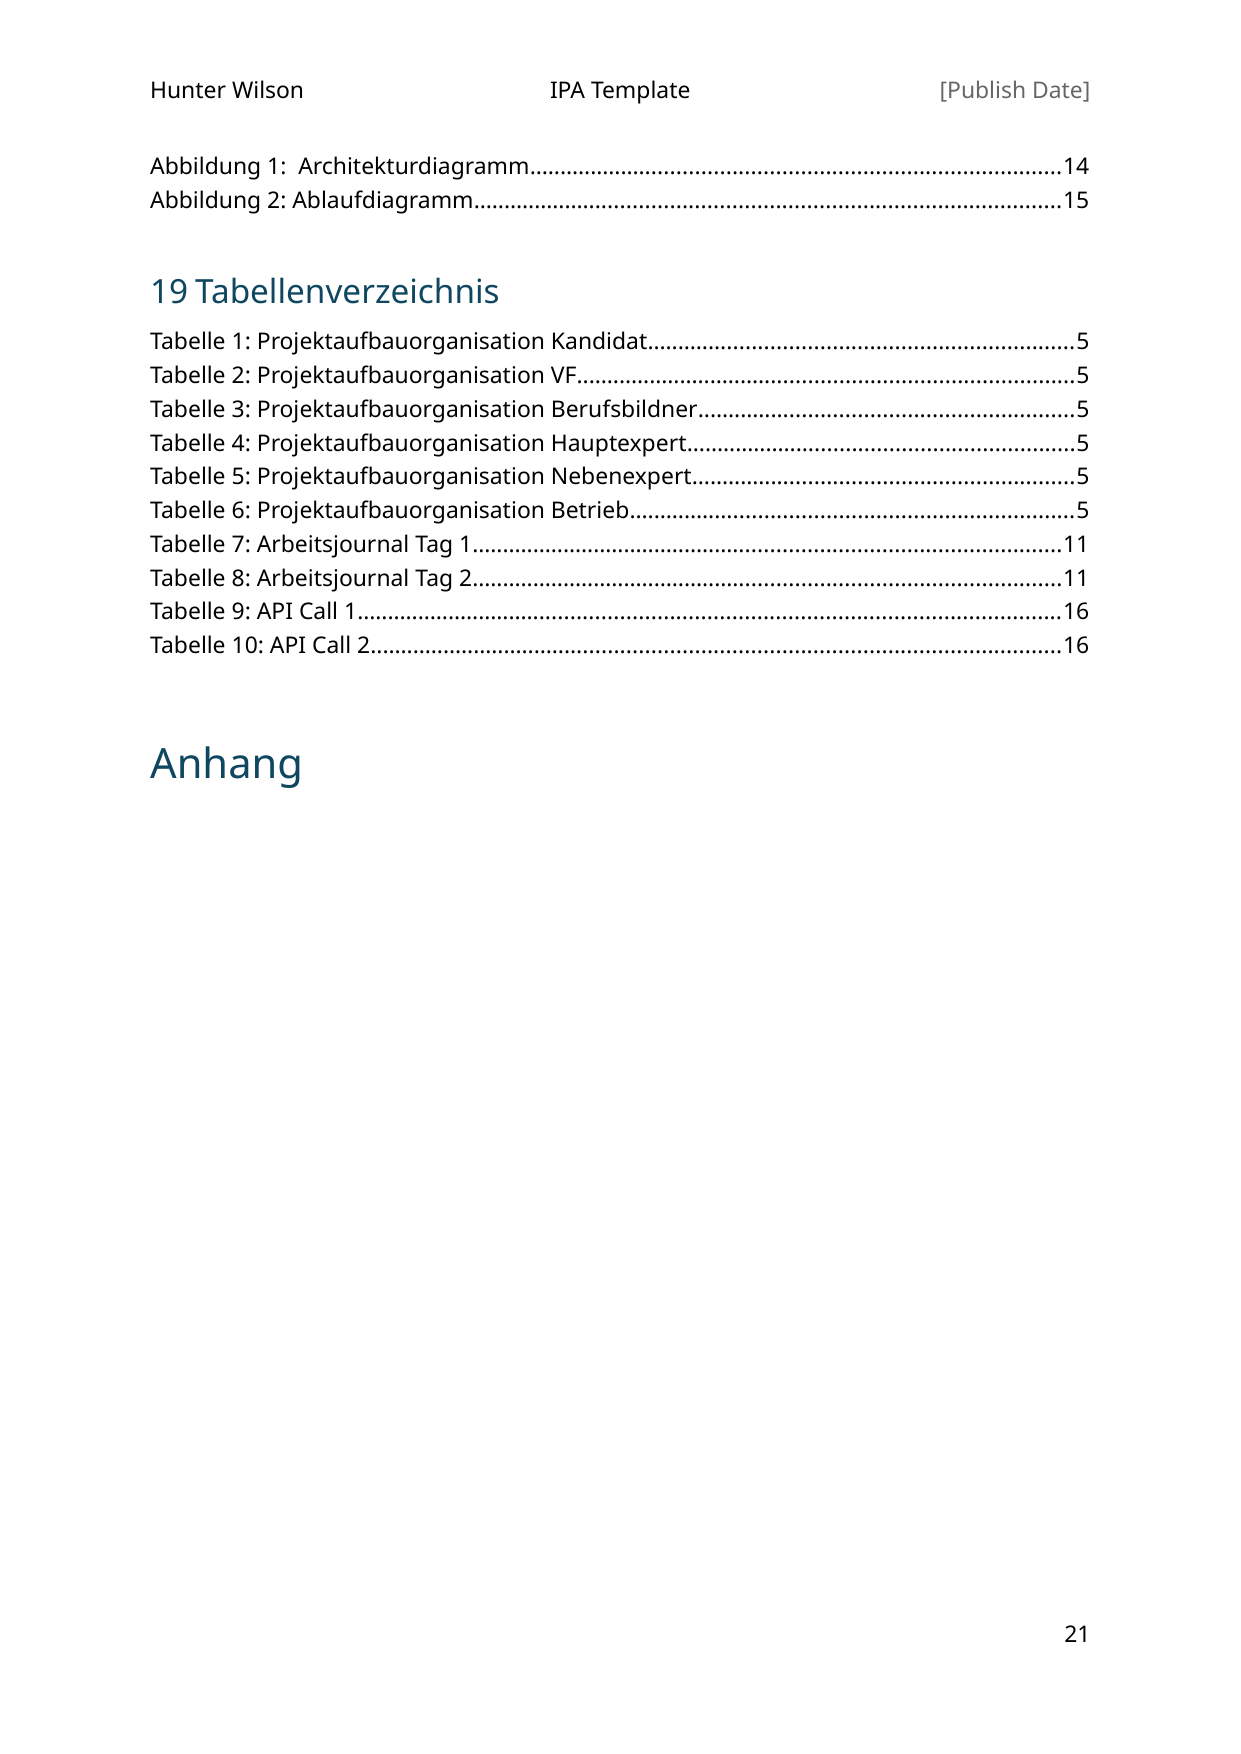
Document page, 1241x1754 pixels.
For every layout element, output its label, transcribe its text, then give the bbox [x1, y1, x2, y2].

subtitle Tabellenverzeichnis [150, 268, 1090, 313]
text Abbildung 1: Architekturdiagramm 14 [150, 150, 1090, 181]
text Tabelle 4: Projektaufbauorganisation Hauptexpert 5 [150, 426, 1090, 458]
text Tabelle 2: Projektaufbauorganisation VF 5 [150, 359, 1090, 390]
text Tabelle 1: Projektaufbauorganisation Kandidat 5 [150, 325, 1090, 356]
text Tabelle 3: Projektaufbauorganisation Berufsbildner 5 [150, 393, 1090, 424]
text Tabelle 10: API Call 2 16 [150, 629, 1090, 660]
text Tabelle 9: API Call 1 16 [150, 595, 1090, 626]
text Tabelle 5: Projektaufbauorganisation Nebenexpert 5 [150, 460, 1090, 491]
text Tabelle 7: Arbeitsjournal Tag 1 11 [150, 528, 1090, 559]
text Abbildung 2: Ablaufdiagramm 15 [150, 184, 1090, 215]
text Tabelle 8: Arbeitsjournal Tag 2 11 [150, 561, 1090, 593]
subtitle Anhang [150, 734, 1090, 791]
text Tabelle 6: Projektaufbauorganisation Betrieb 5 [150, 494, 1090, 525]
